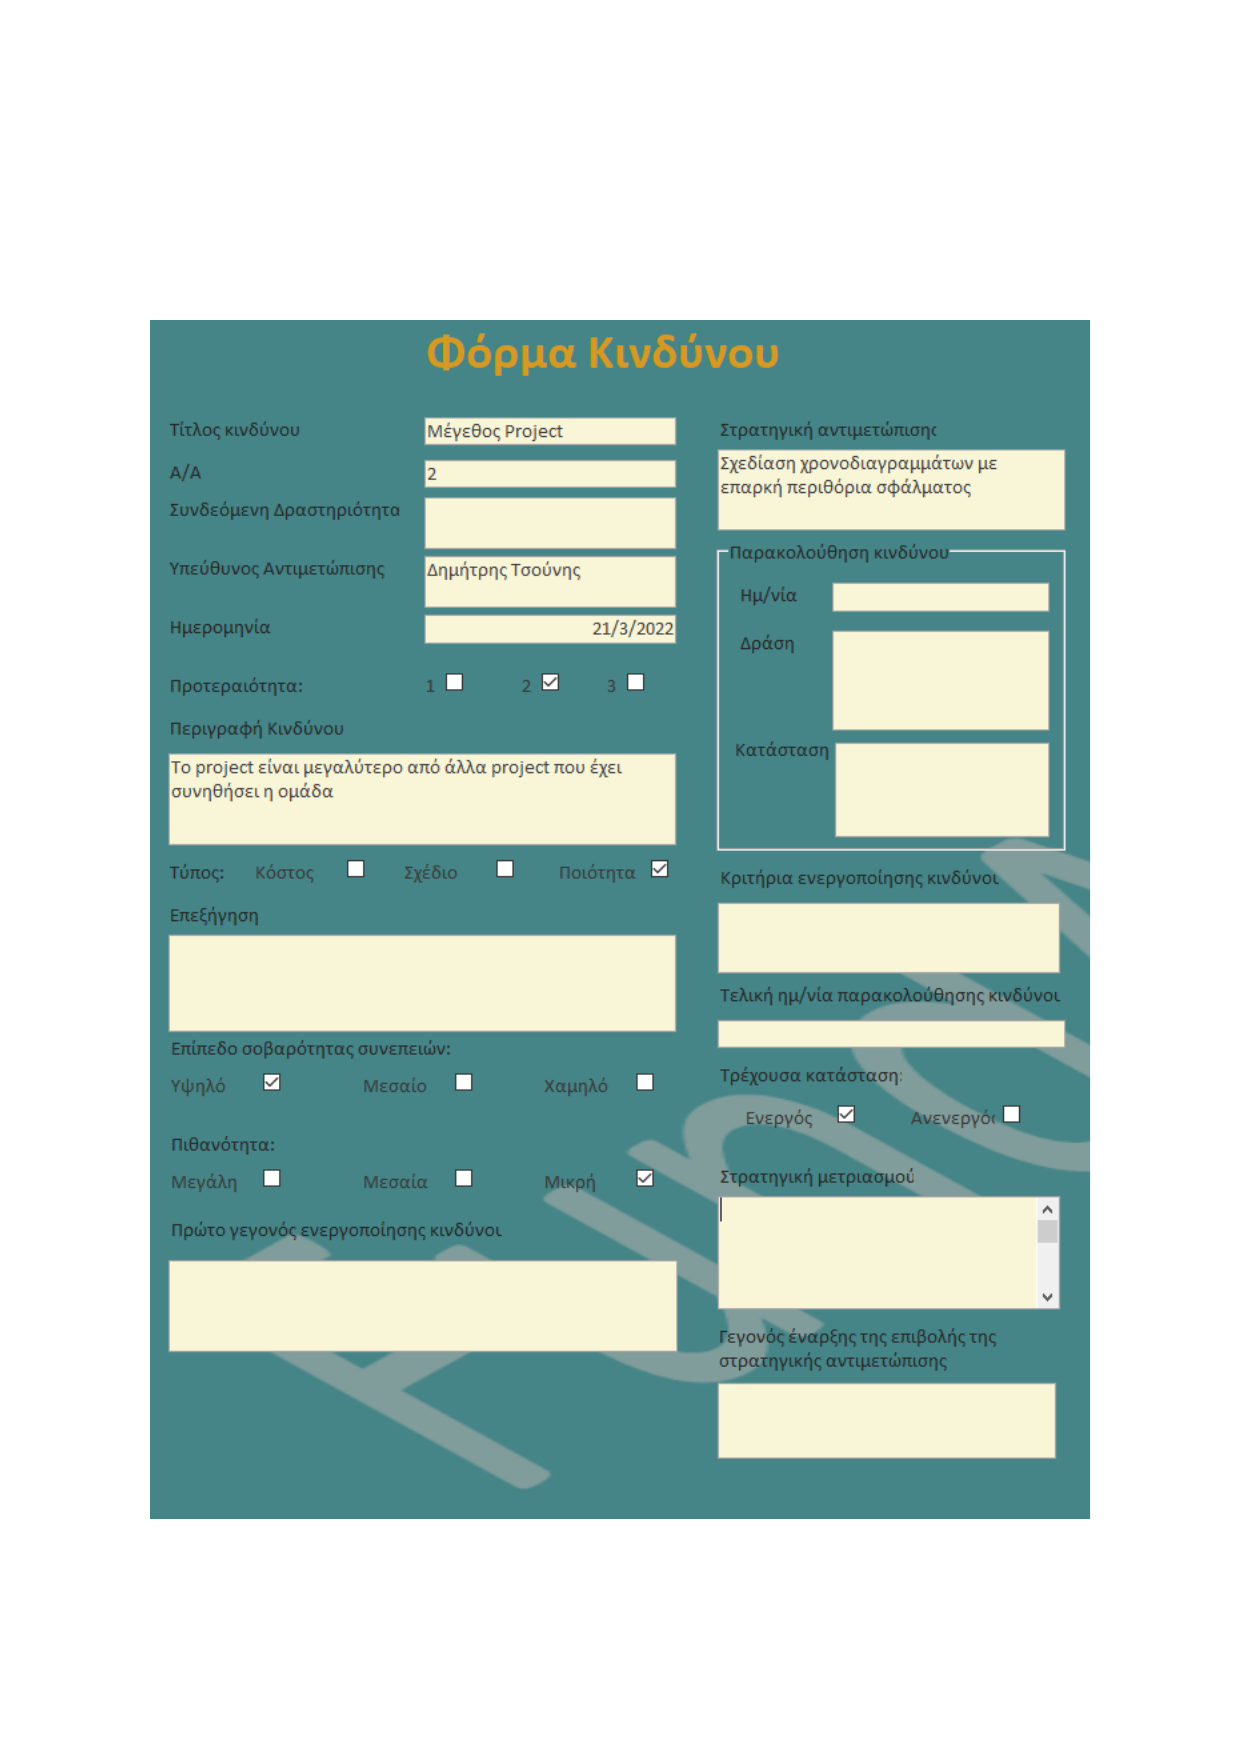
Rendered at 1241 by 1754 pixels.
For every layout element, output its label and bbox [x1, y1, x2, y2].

picture [150, 320, 1091, 1519]
